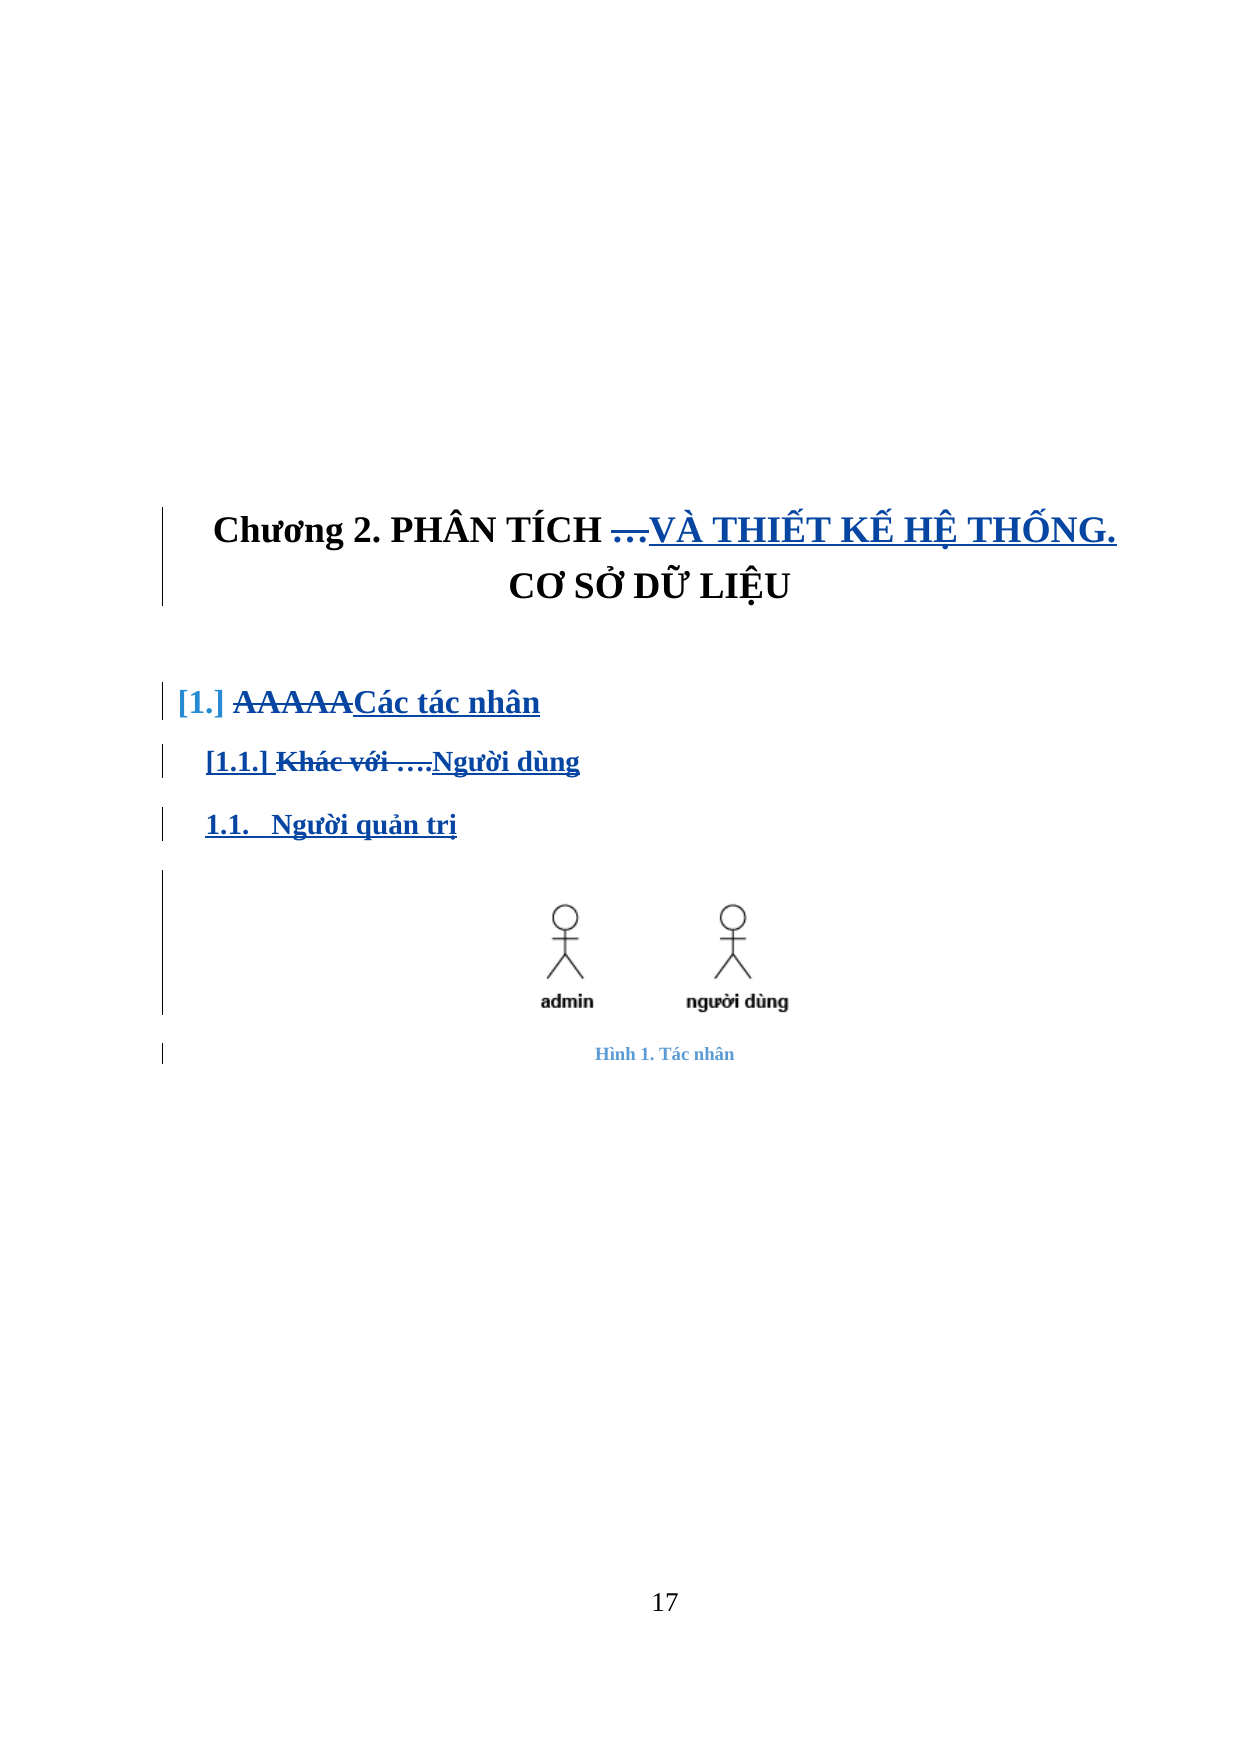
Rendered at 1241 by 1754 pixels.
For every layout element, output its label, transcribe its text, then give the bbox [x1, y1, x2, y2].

subtitle Chương 2. PHÂN TÍCH CƠ SỞ DỮ LIỆU [177, 507, 1122, 606]
text Hình 1. Tác nhân [177, 1043, 1122, 1064]
picture [509, 869, 790, 1015]
